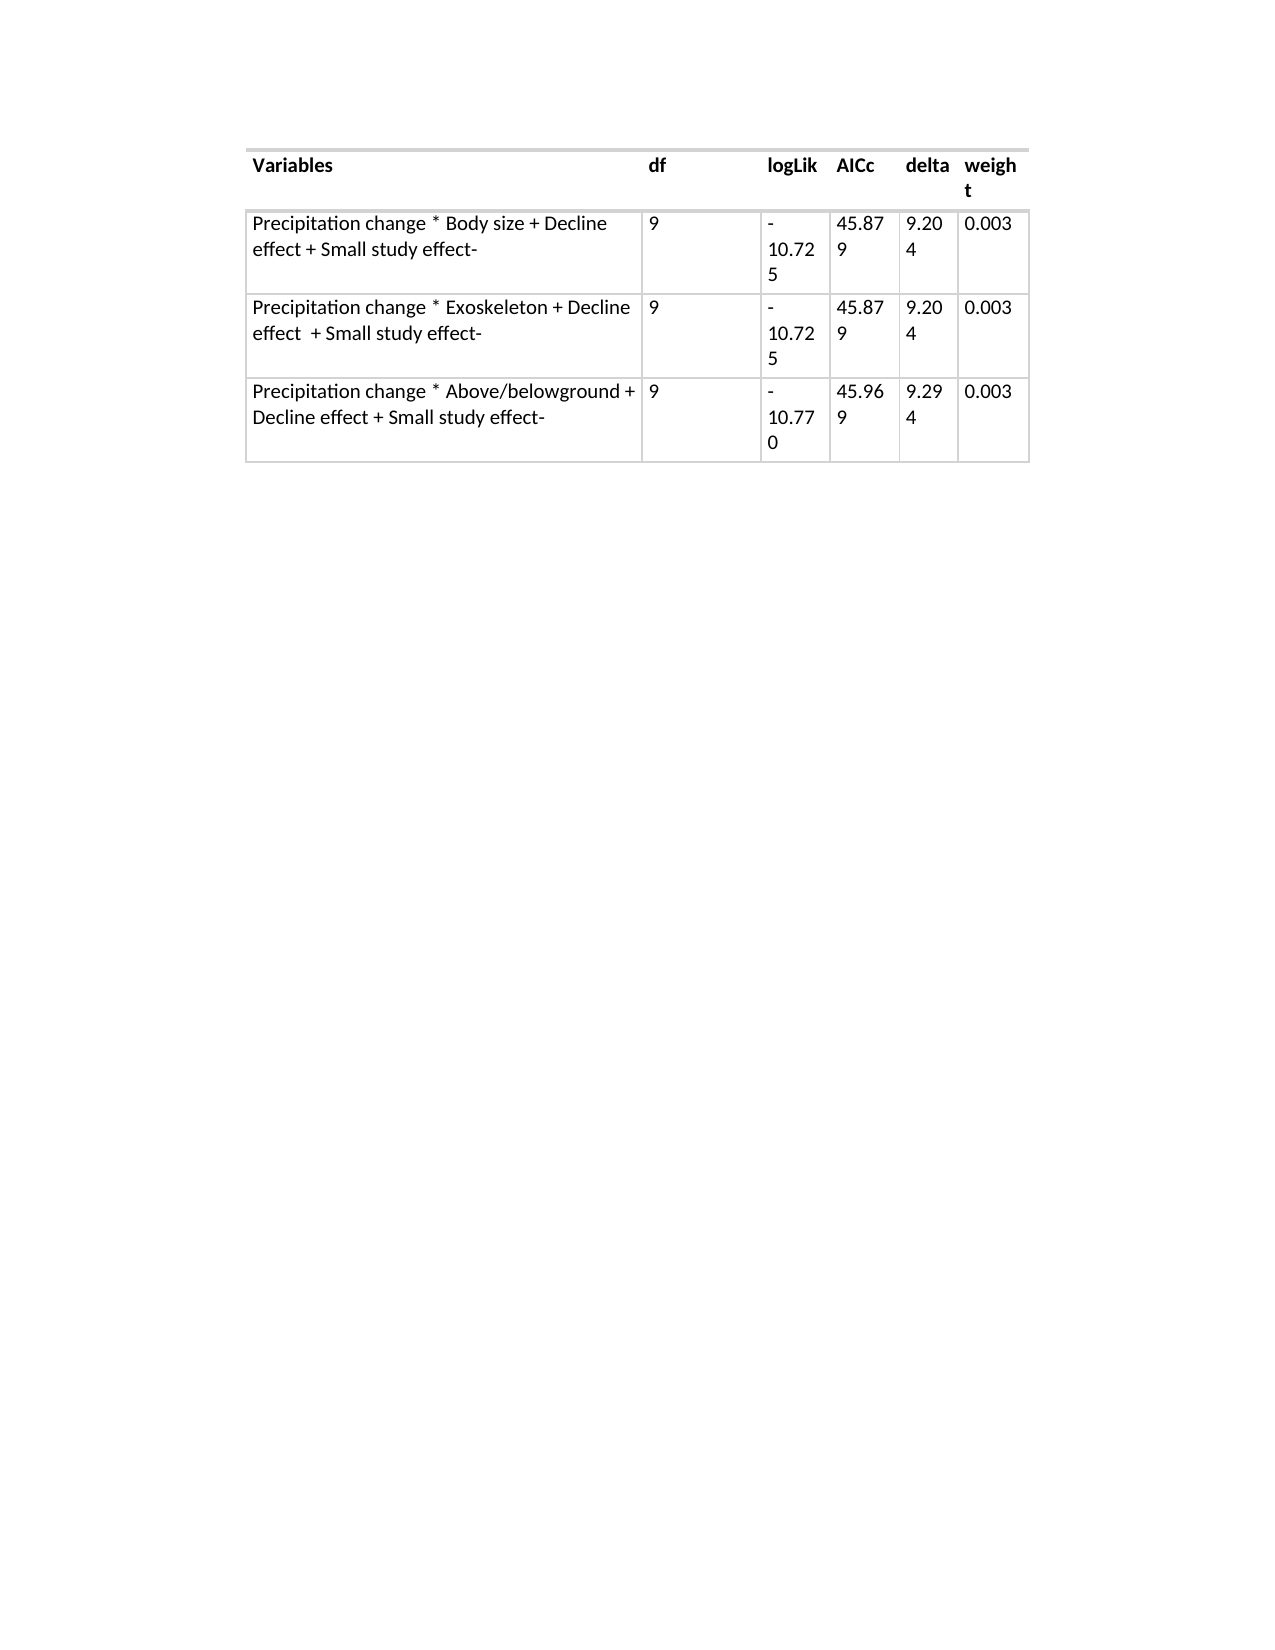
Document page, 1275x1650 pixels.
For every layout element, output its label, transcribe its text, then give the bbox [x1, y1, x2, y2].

table_cell -10.725 [762, 295, 829, 377]
table_header weight [958, 152, 1029, 209]
table_cell Precipitation change * Body size + Decline effect + Small study effect- [247, 213, 641, 293]
table_header AICc [830, 152, 899, 209]
table_cell 45.879 [831, 295, 899, 377]
table_cell Precipitation change * Above/belowground + Decline effect + Small study effect- [247, 379, 641, 461]
table_cell Precipitation change * Exoskeleton + Decline effect + Small study effect- [247, 295, 641, 377]
table_cell 9.204 [900, 295, 957, 377]
table_cell 9 [643, 379, 760, 461]
table_cell 9.204 [900, 213, 957, 293]
table_cell 45.969 [831, 379, 899, 461]
table_cell -10.725 [762, 213, 829, 293]
table_header logLik [761, 152, 830, 209]
table_cell 0.003 [959, 295, 1028, 377]
table_header df [642, 152, 761, 209]
table_cell -10.770 [762, 379, 829, 461]
table_cell 0.003 [959, 379, 1028, 461]
table_cell 9 [643, 213, 760, 293]
table_cell 0.003 [959, 213, 1028, 293]
table_cell 45.879 [831, 213, 899, 293]
table_header delta [899, 152, 958, 209]
table_cell 9 [643, 295, 760, 377]
table_cell 9.294 [900, 379, 957, 461]
table_header Variables [246, 152, 642, 209]
